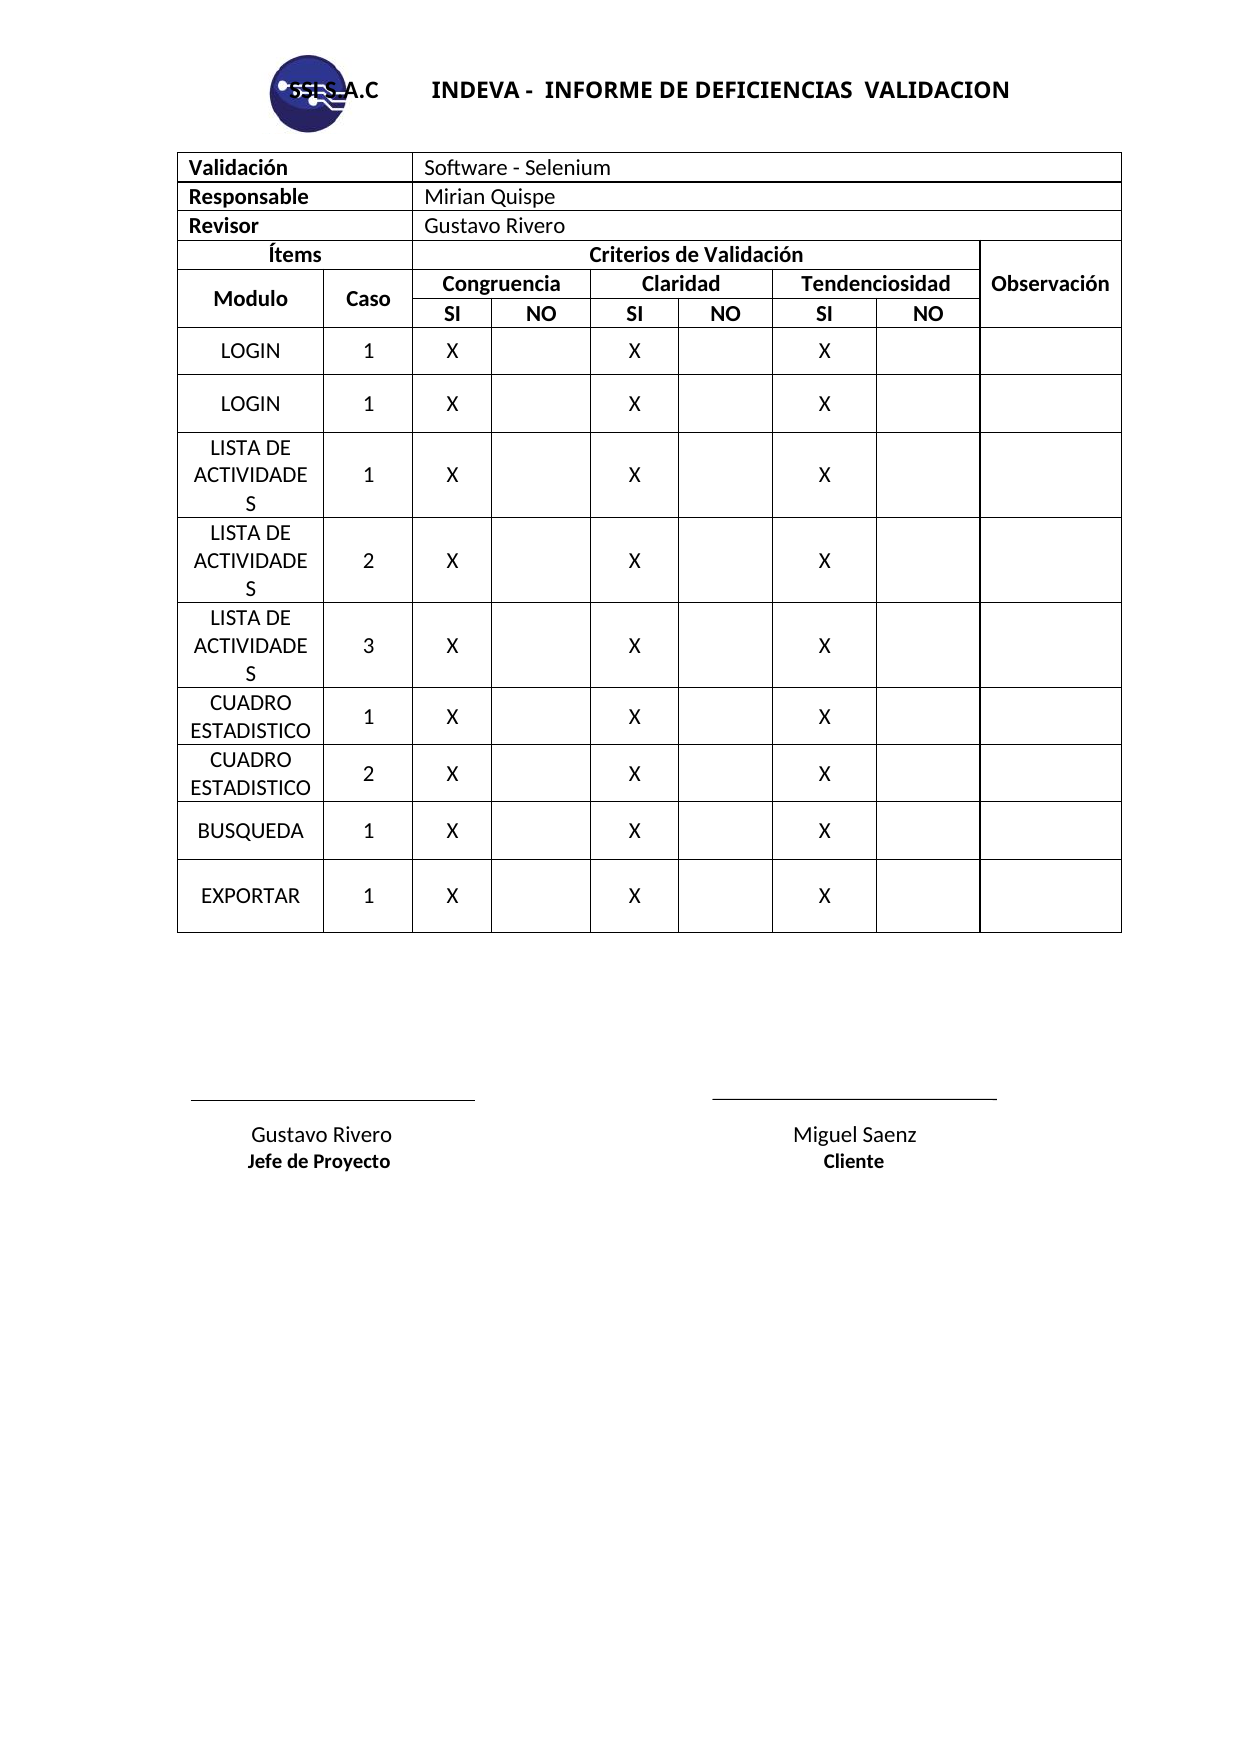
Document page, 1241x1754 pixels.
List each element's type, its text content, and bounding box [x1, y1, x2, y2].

table_cell 3 [324, 603, 412, 687]
table_cell X [591, 328, 678, 374]
table_cell 2 [324, 518, 412, 602]
table_cell [679, 328, 772, 374]
table_cell X [773, 745, 876, 801]
table_cell X [413, 745, 491, 801]
table_cell 1 [324, 802, 412, 859]
table_cell X [591, 860, 678, 932]
table_cell X [413, 328, 491, 374]
table_cell [679, 518, 772, 602]
table_cell [981, 745, 1121, 801]
table_cell Mirian Quispe [413, 183, 1121, 210]
table_cell Observación [981, 241, 1121, 327]
table_cell Caso [324, 270, 412, 327]
table_cell [981, 433, 1121, 517]
table_cell X [413, 375, 491, 432]
table_cell [981, 518, 1121, 602]
table_cell [679, 433, 772, 517]
table_cell NO [492, 299, 590, 327]
table_header Validación [178, 153, 412, 181]
table_cell [877, 375, 979, 432]
table_cell CUADRO ESTADISTICO [178, 745, 323, 801]
table_cell SI [773, 299, 876, 327]
table_cell Congruencia [413, 270, 590, 298]
table_cell NO [877, 299, 979, 327]
table_cell [492, 603, 590, 687]
table_cell X [773, 328, 876, 374]
table_cell [981, 802, 1121, 859]
table_cell Tendenciosidad [773, 270, 979, 298]
table_cell [877, 603, 979, 687]
table_cell X [773, 375, 876, 432]
table_cell 2 [324, 745, 412, 801]
table_cell Revisor [178, 211, 412, 239]
table_cell X [591, 745, 678, 801]
table_cell [492, 688, 590, 744]
table_cell X [413, 688, 491, 744]
table_cell X [413, 802, 491, 859]
table_cell [492, 802, 590, 859]
table_cell LOGIN [178, 375, 323, 432]
table_cell [492, 860, 590, 932]
table_cell X [591, 802, 678, 859]
table_header Software - Selenium [413, 153, 1121, 181]
table_cell Criterios de Validación [413, 241, 979, 268]
table_cell LISTA DE ACTIVIDADES [178, 518, 323, 602]
table_cell BUSQUEDA [178, 802, 323, 859]
table_cell 1 [324, 328, 412, 374]
table_cell Responsable [178, 183, 412, 210]
table_cell Claridad [591, 270, 772, 298]
table_cell X [413, 433, 491, 517]
table_cell [679, 802, 772, 859]
table_cell [877, 745, 979, 801]
table_cell [492, 328, 590, 374]
table_cell X [591, 688, 678, 744]
table_cell [877, 688, 979, 744]
table_cell X [591, 603, 678, 687]
table_cell 1 [324, 688, 412, 744]
table_cell Gustavo Rivero [413, 211, 1121, 239]
table_cell [981, 375, 1121, 432]
table_cell [981, 603, 1121, 687]
table_cell [679, 603, 772, 687]
table_cell [492, 375, 590, 432]
table_cell 1 [324, 433, 412, 517]
table_cell CUADRO ESTADISTICO [178, 688, 323, 744]
table_cell [679, 745, 772, 801]
table_cell X [773, 603, 876, 687]
table_cell [981, 860, 1121, 932]
table_cell [679, 375, 772, 432]
table_cell SI [591, 299, 678, 327]
table_cell X [773, 433, 876, 517]
table_cell [981, 328, 1121, 374]
table_cell X [773, 688, 876, 744]
table_cell [877, 328, 979, 374]
table_cell [877, 433, 979, 517]
table_cell 1 [324, 860, 412, 932]
table_cell Modulo [178, 270, 323, 327]
table_cell LISTA DE ACTIVIDADES [178, 433, 323, 517]
table_cell X [773, 518, 876, 602]
table_cell X [773, 802, 876, 859]
table_cell [679, 688, 772, 744]
picture [261, 50, 354, 134]
table_cell [981, 688, 1121, 744]
table_cell X [591, 518, 678, 602]
table_cell [877, 802, 979, 859]
text Jefe de Proyecto Cliente [177, 1148, 1122, 1173]
table_cell EXPORTAR [178, 860, 323, 932]
table_cell LISTA DE ACTIVIDADES [178, 603, 323, 687]
table_cell X [591, 433, 678, 517]
table_cell NO [679, 299, 772, 327]
table_cell X [413, 603, 491, 687]
table_cell [877, 518, 979, 602]
table_cell X [591, 375, 678, 432]
table_cell [679, 860, 772, 932]
table_cell X [413, 860, 491, 932]
table_cell SI [413, 299, 491, 327]
table_cell X [773, 860, 876, 932]
text Gustavo Rivero Miguel Saenz [177, 1120, 1122, 1148]
table_cell [492, 518, 590, 602]
table_cell [877, 860, 979, 932]
table_cell X [413, 518, 491, 602]
table_cell Ítems [178, 241, 412, 268]
table_cell [492, 433, 590, 517]
table_cell 1 [324, 375, 412, 432]
table_cell LOGIN [178, 328, 323, 374]
table_cell [492, 745, 590, 801]
